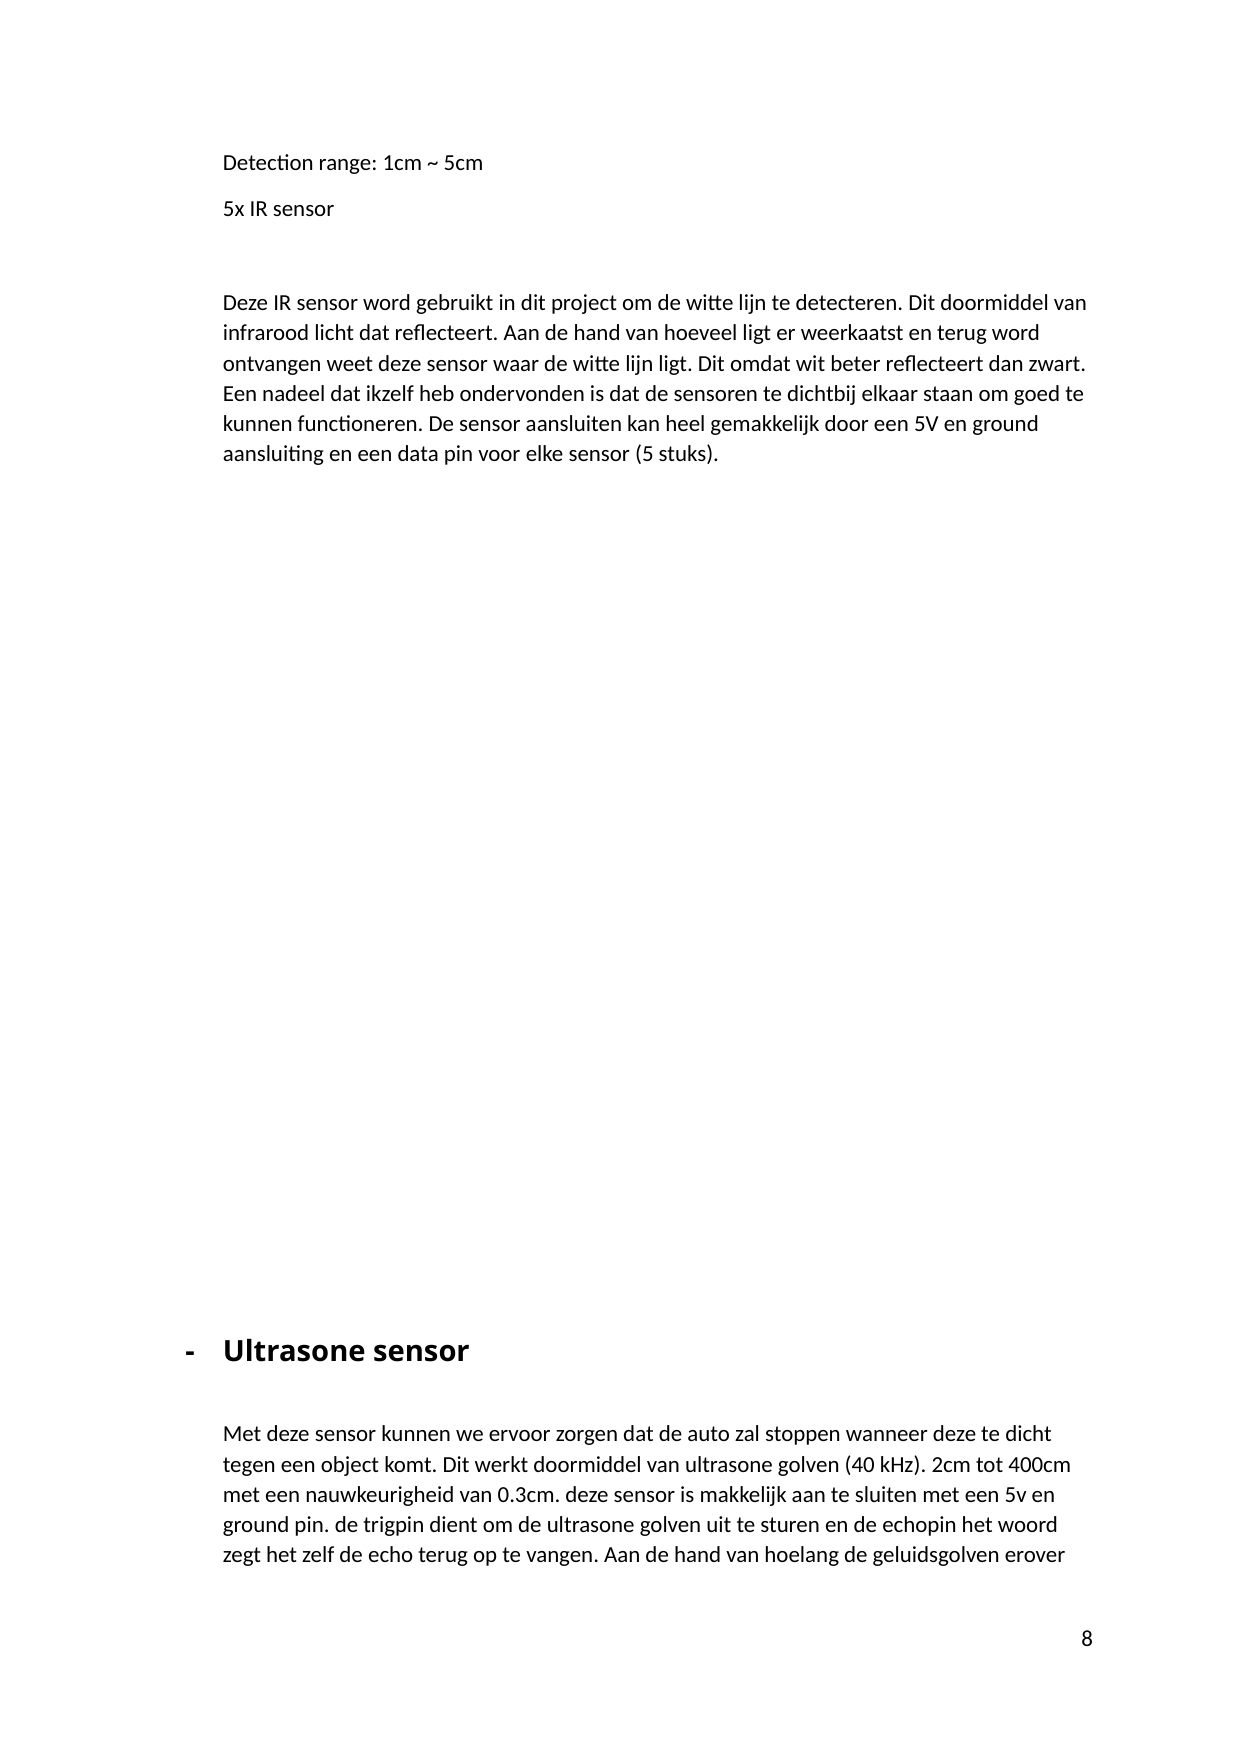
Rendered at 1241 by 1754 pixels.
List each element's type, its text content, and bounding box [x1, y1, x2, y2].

subtitle Ultrasone sensor [185, 1330, 1093, 1369]
text 5x IR sensor [223, 194, 1093, 222]
text Detection range: 1cm ~ 5cm [223, 148, 1093, 176]
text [223, 1419, 1093, 1568]
text Deze IR sensor word gebruikt in dit project om de witte lijn te detecteren. Dit doormiddel van infrarood licht dat reflecteert. Aan de hand van hoeveel ligt er weerkaatst en terug word ontvangen weet deze sensor waar de witte lijn ligt. Dit omdat wit beter reflecteert dan zwart. Een nadeel dat ikzelf heb ondervonden is dat de sensoren te dichtbij elkaar staan om goed te kunnen functioneren. De sensor aansluiten kan heel gemakkelijk door een 5V en ground aansluiting en een data pin voor elke sensor (5 stuks). [223, 288, 1093, 467]
